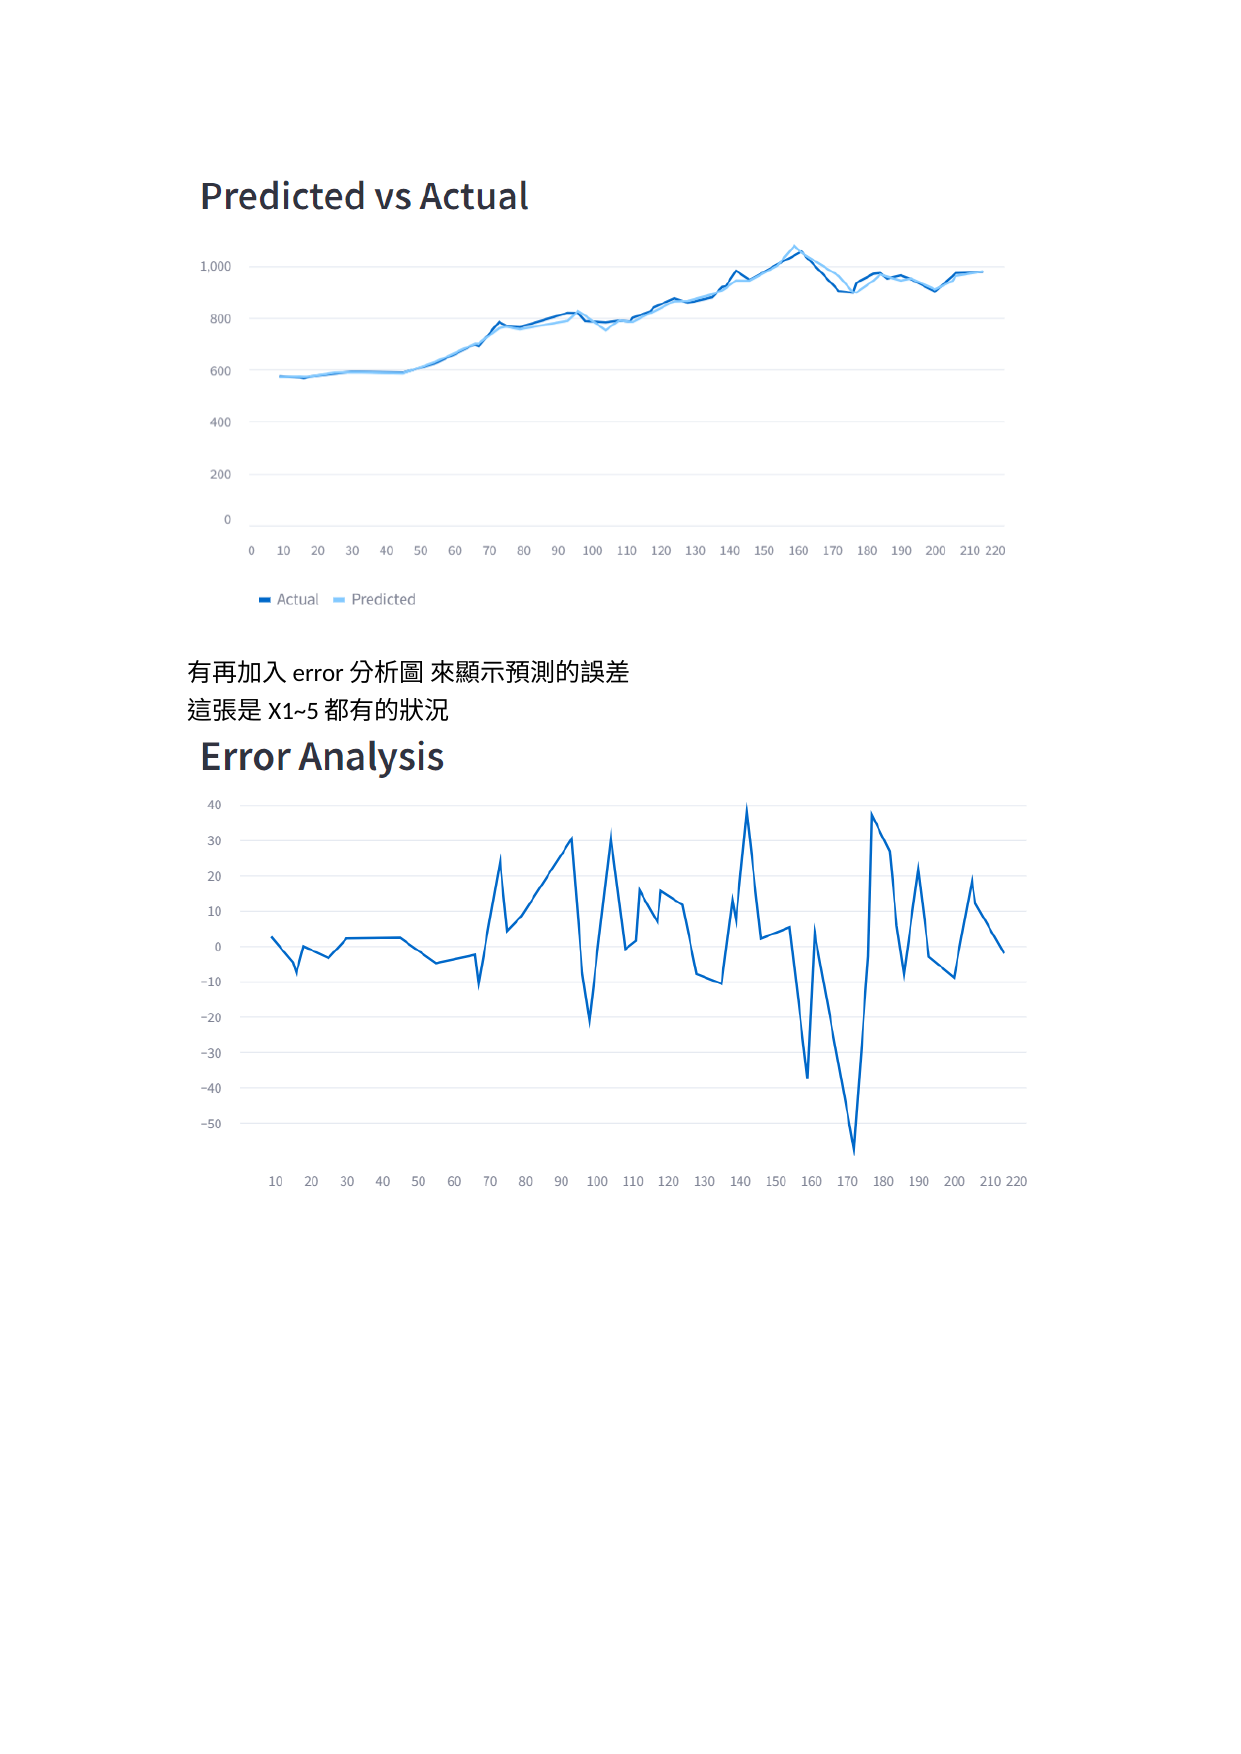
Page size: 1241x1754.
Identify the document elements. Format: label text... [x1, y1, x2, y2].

text 有再加入error 分析圖 來顯示預測的誤差 [187, 652, 1053, 689]
picture [187, 164, 1053, 626]
picture [187, 727, 1052, 1207]
text 這張是 X1~5都有的狀況 [187, 689, 1053, 727]
